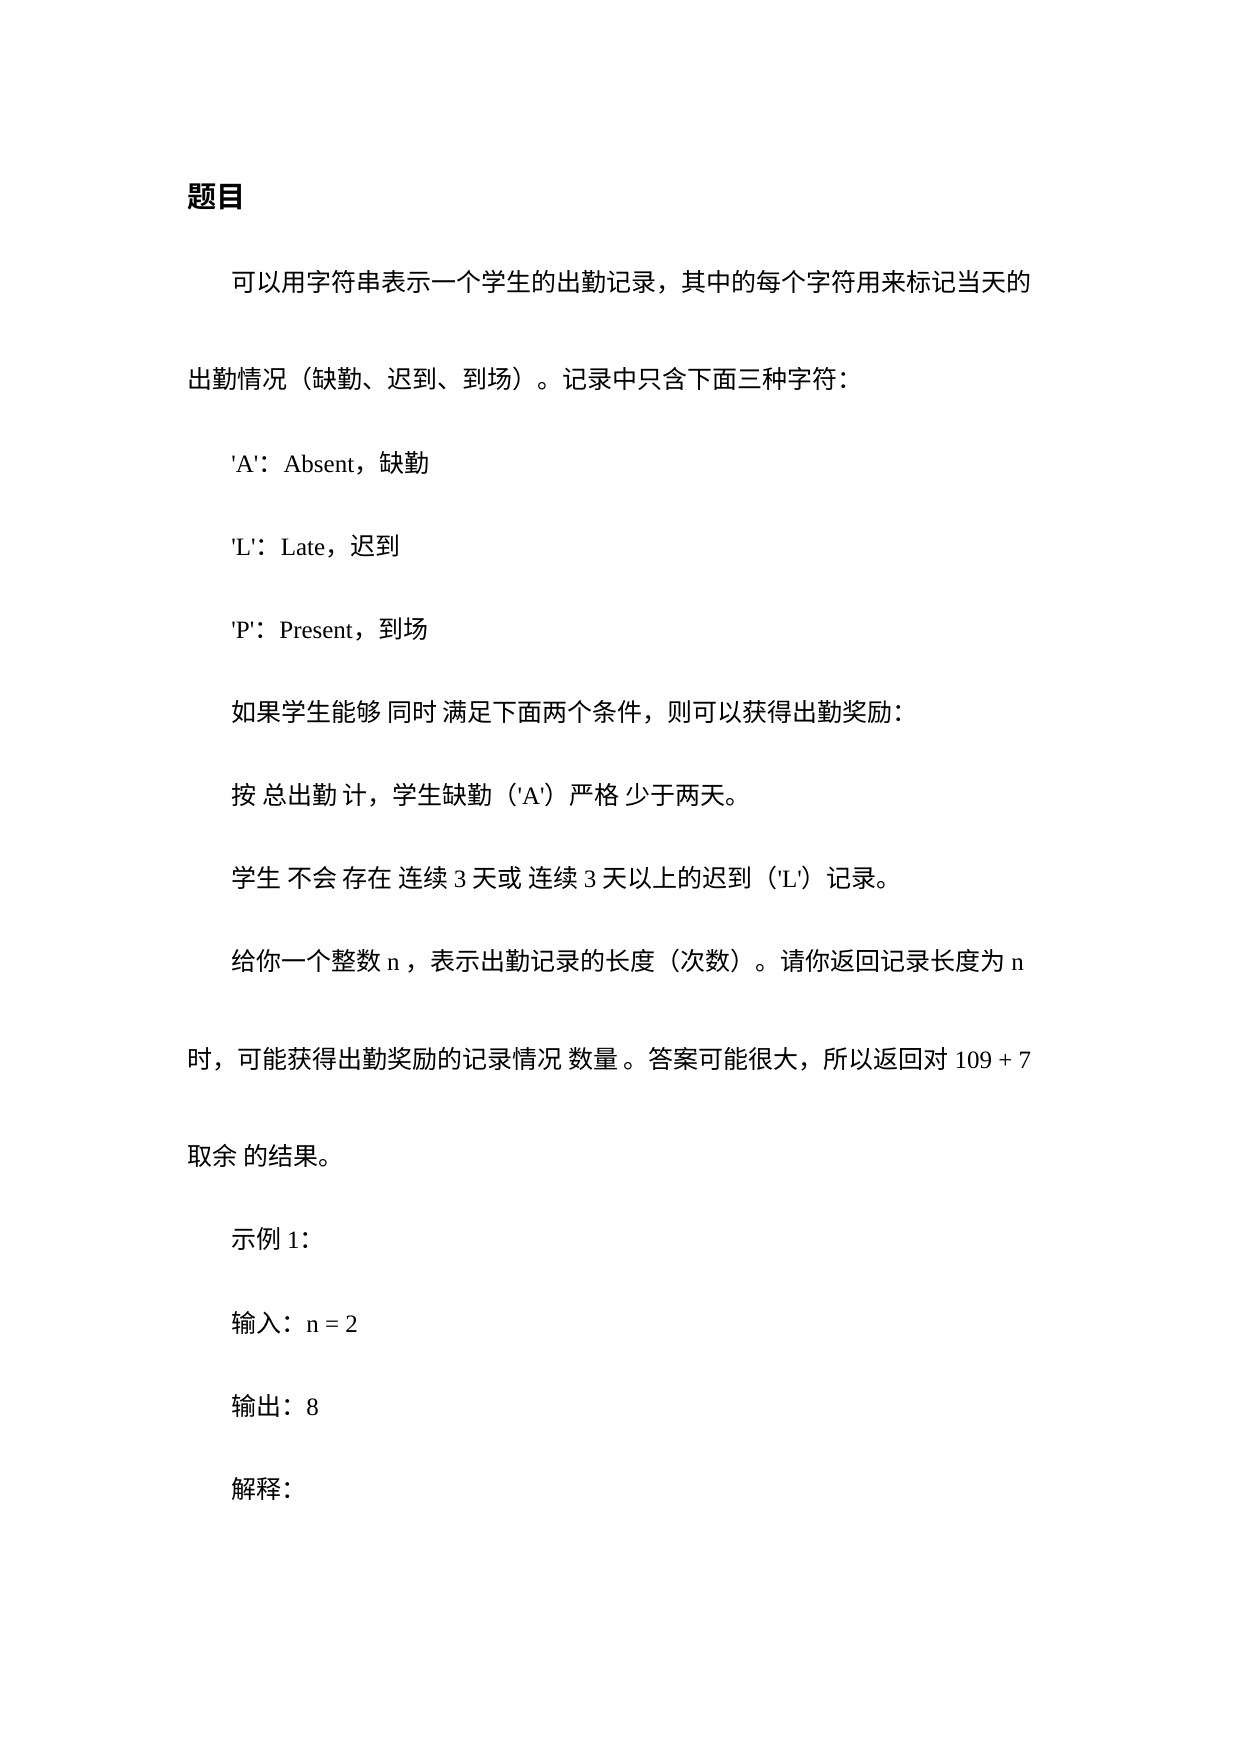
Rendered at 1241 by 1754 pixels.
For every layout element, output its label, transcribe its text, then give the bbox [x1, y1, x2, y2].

text 按 总出勤 计，学生缺勤（'A'）严格 少于两天。 [187, 761, 1053, 826]
text 可以用字符串表示一个学生的出勤记录，其中的每个字符用来标记当天的出勤情况（缺勤、迟到、到场）。记录中只含下面三种字符： [187, 248, 1053, 411]
text 'A'：Absent，缺勤 [187, 429, 1053, 494]
text 示例 1： [187, 1206, 1053, 1271]
subtitle 题目 [187, 162, 1053, 227]
text 'L'：Late，迟到 [187, 512, 1053, 577]
text 解释： [187, 1455, 1053, 1520]
text 输入：n = 2 [187, 1289, 1053, 1354]
text 输出：8 [187, 1372, 1053, 1437]
text 学生 不会 存在 连续 3 天或 连续 3 天以上的迟到（'L'）记录。 [187, 844, 1053, 909]
text 'P'：Present，到场 [187, 595, 1053, 660]
text 给你一个整数 n ，表示出勤记录的长度（次数）。请你返回记录长度为 n 时，可能获得出勤奖励的记录情况 数量 。答案可能很大，所以返回对 109 + 7 取余 的结果。 [187, 927, 1053, 1187]
text 如果学生能够 同时 满足下面两个条件，则可以获得出勤奖励： [187, 678, 1053, 743]
